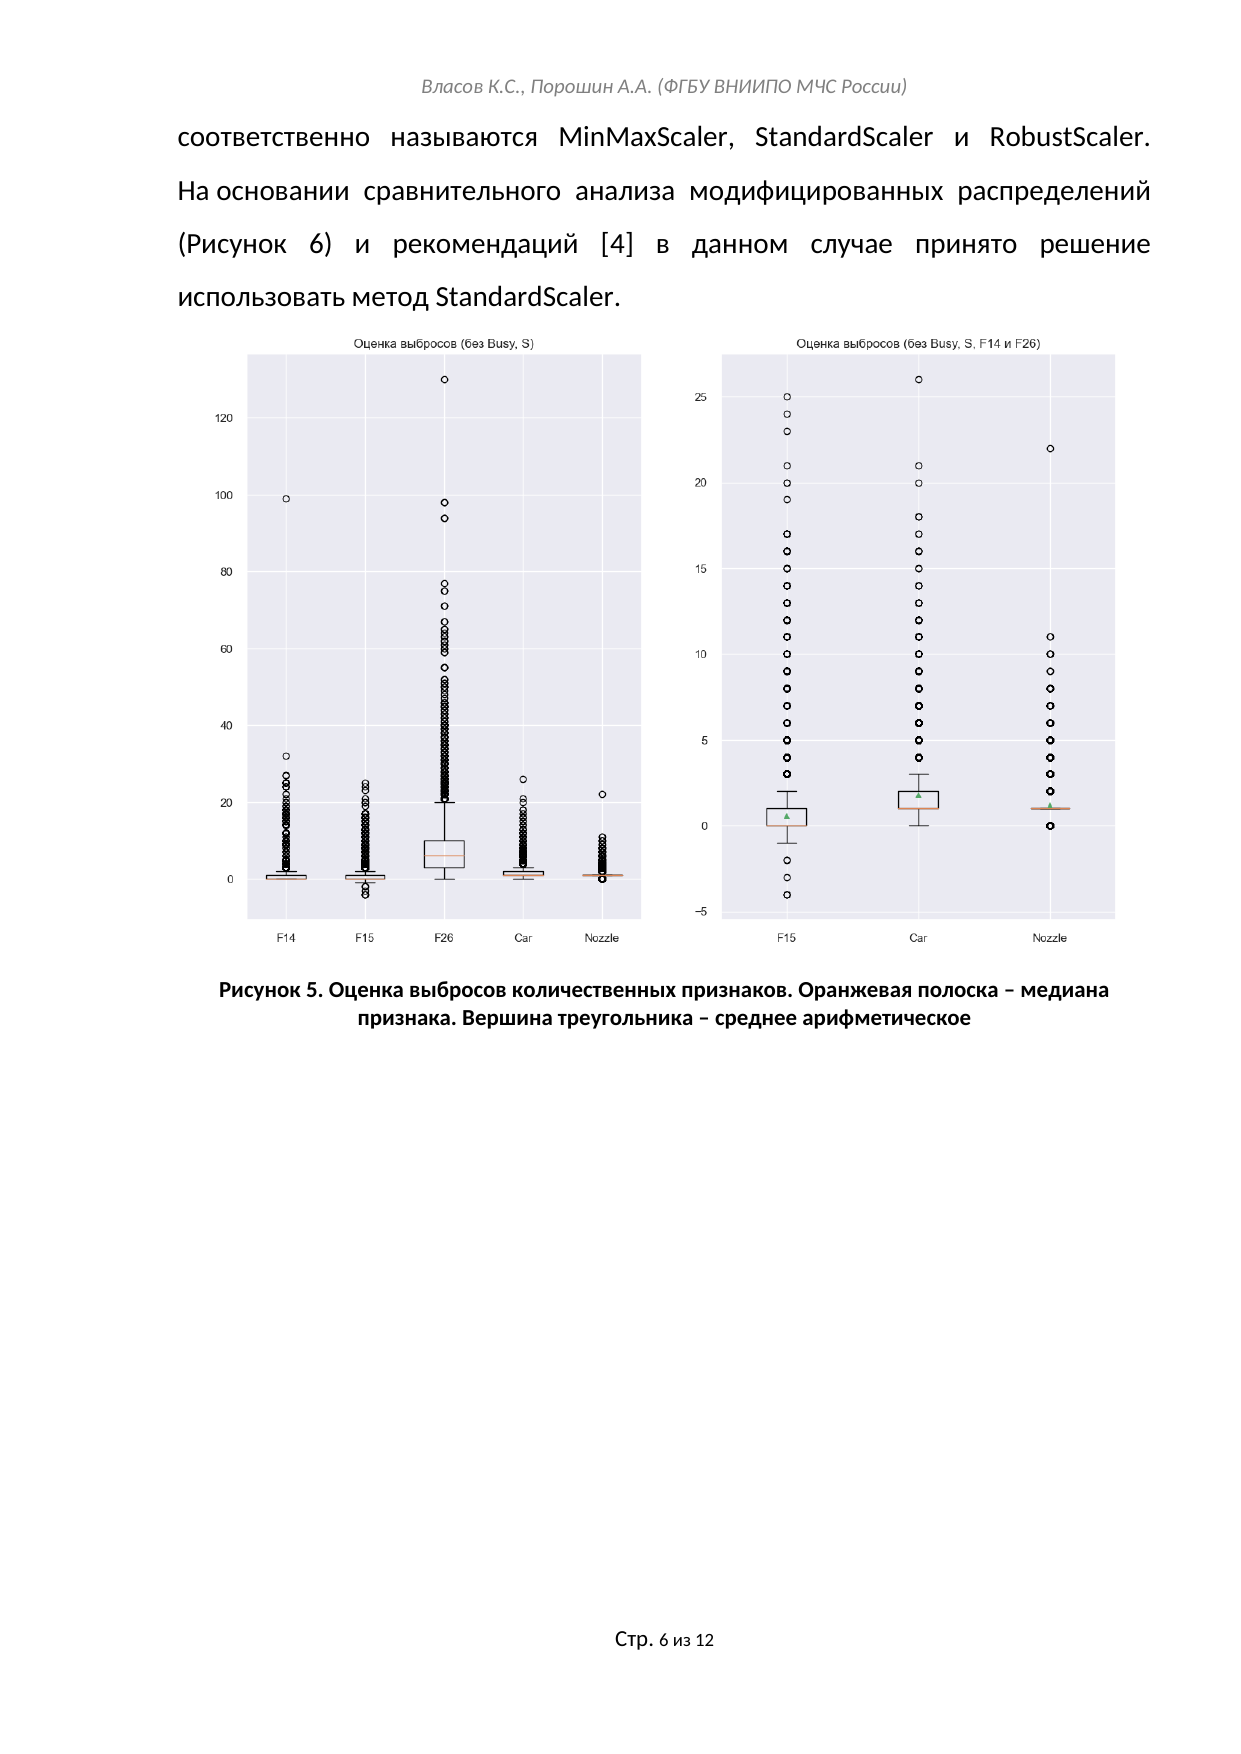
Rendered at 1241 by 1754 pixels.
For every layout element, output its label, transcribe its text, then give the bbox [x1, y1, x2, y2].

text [177, 118, 1152, 314]
text Рисунок 5. Оценка выбросов количественных признаков. Оранжевая полоска – медиана признака. Вершина треугольника – среднее арифметическое [177, 975, 1152, 1031]
picture [206, 331, 1123, 951]
